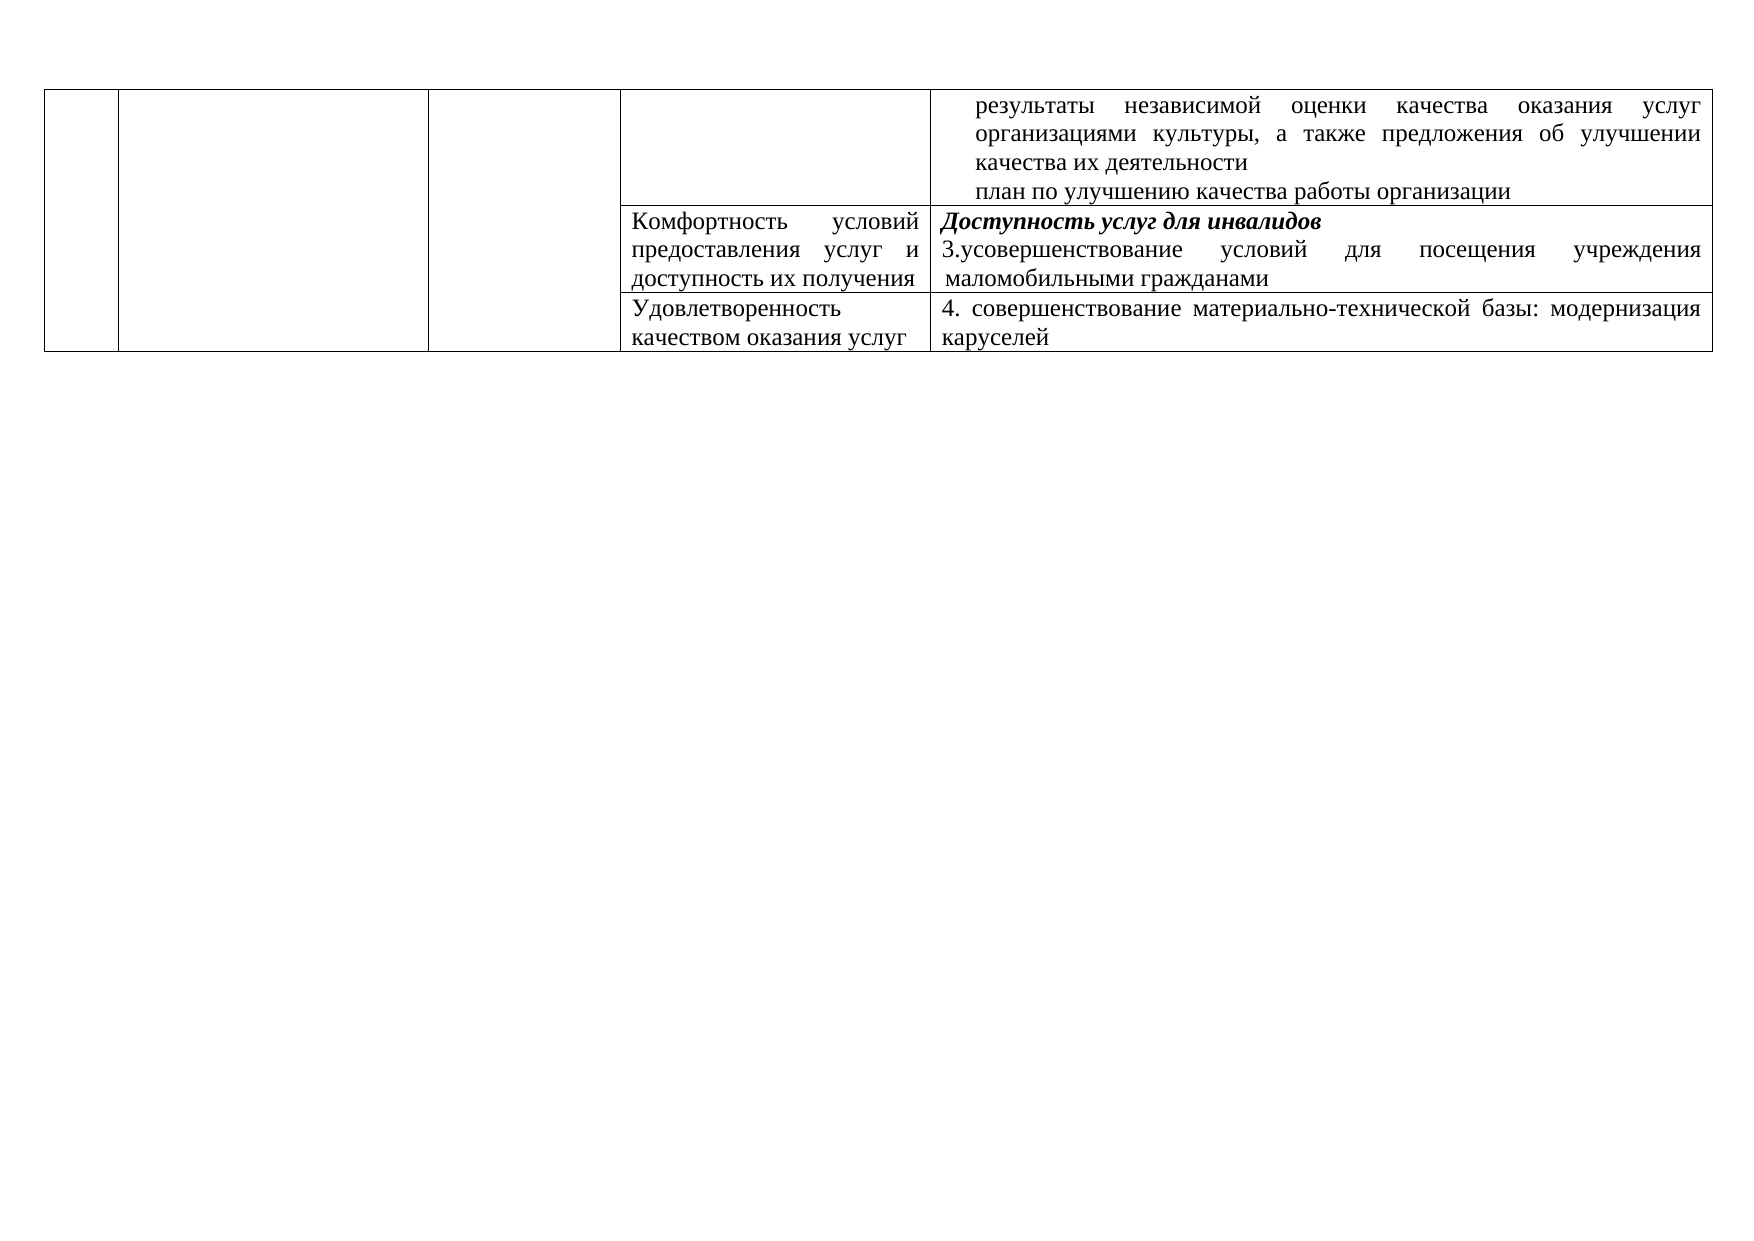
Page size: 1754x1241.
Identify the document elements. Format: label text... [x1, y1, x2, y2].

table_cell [119, 90, 428, 351]
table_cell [621, 90, 930, 205]
table_cell [45, 90, 118, 351]
table_cell Доступность услуг для инвалидов 3.усовершенствование условий для посещения учреждения маломобильными гражданами [931, 206, 1712, 292]
table_cell Удовлетворенность качеством оказания услуг [621, 293, 930, 351]
table_cell 4. совершенствование материально-технической базы: модернизация каруселей [931, 293, 1712, 351]
table_cell Комфортность условий предоставления услуг и доступность их получения [621, 206, 930, 292]
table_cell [931, 90, 1712, 205]
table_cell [429, 90, 620, 351]
